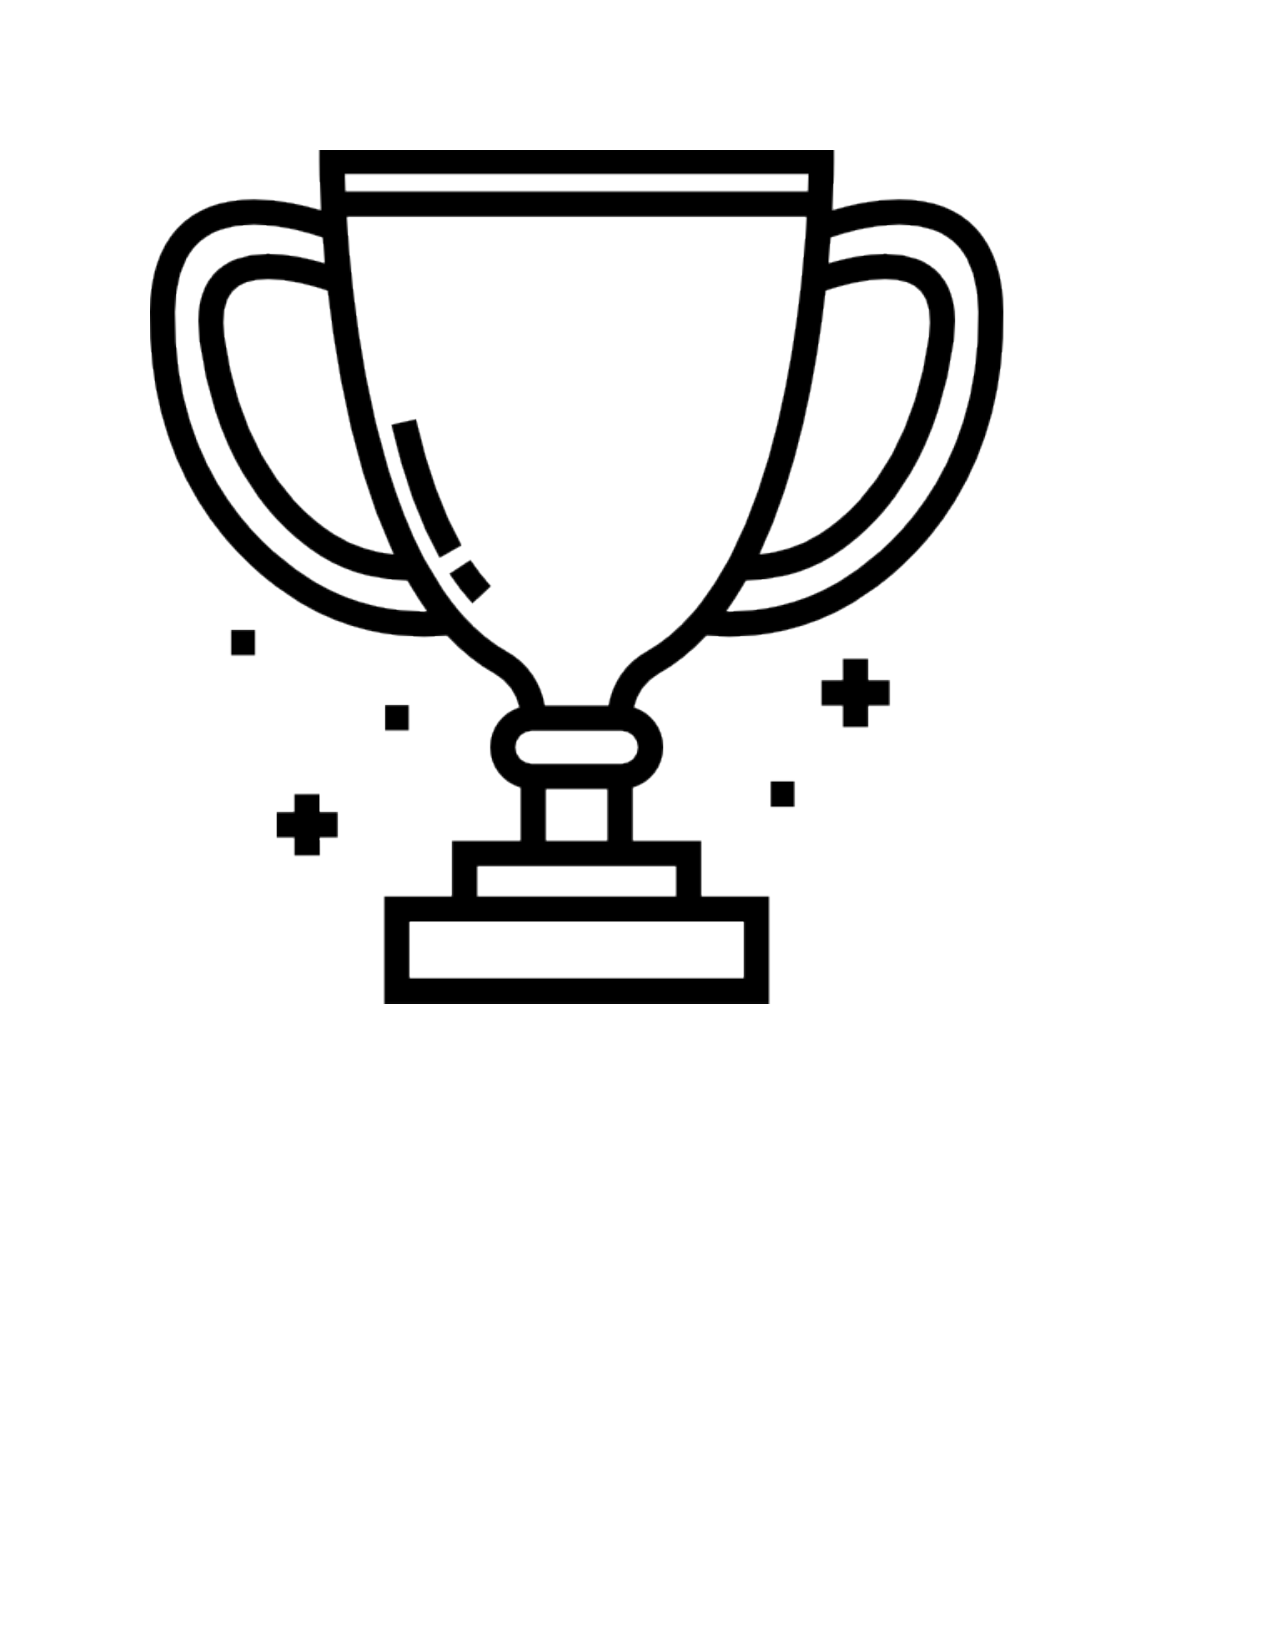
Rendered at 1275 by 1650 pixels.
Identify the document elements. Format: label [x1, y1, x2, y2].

picture [150, 150, 1004, 1004]
